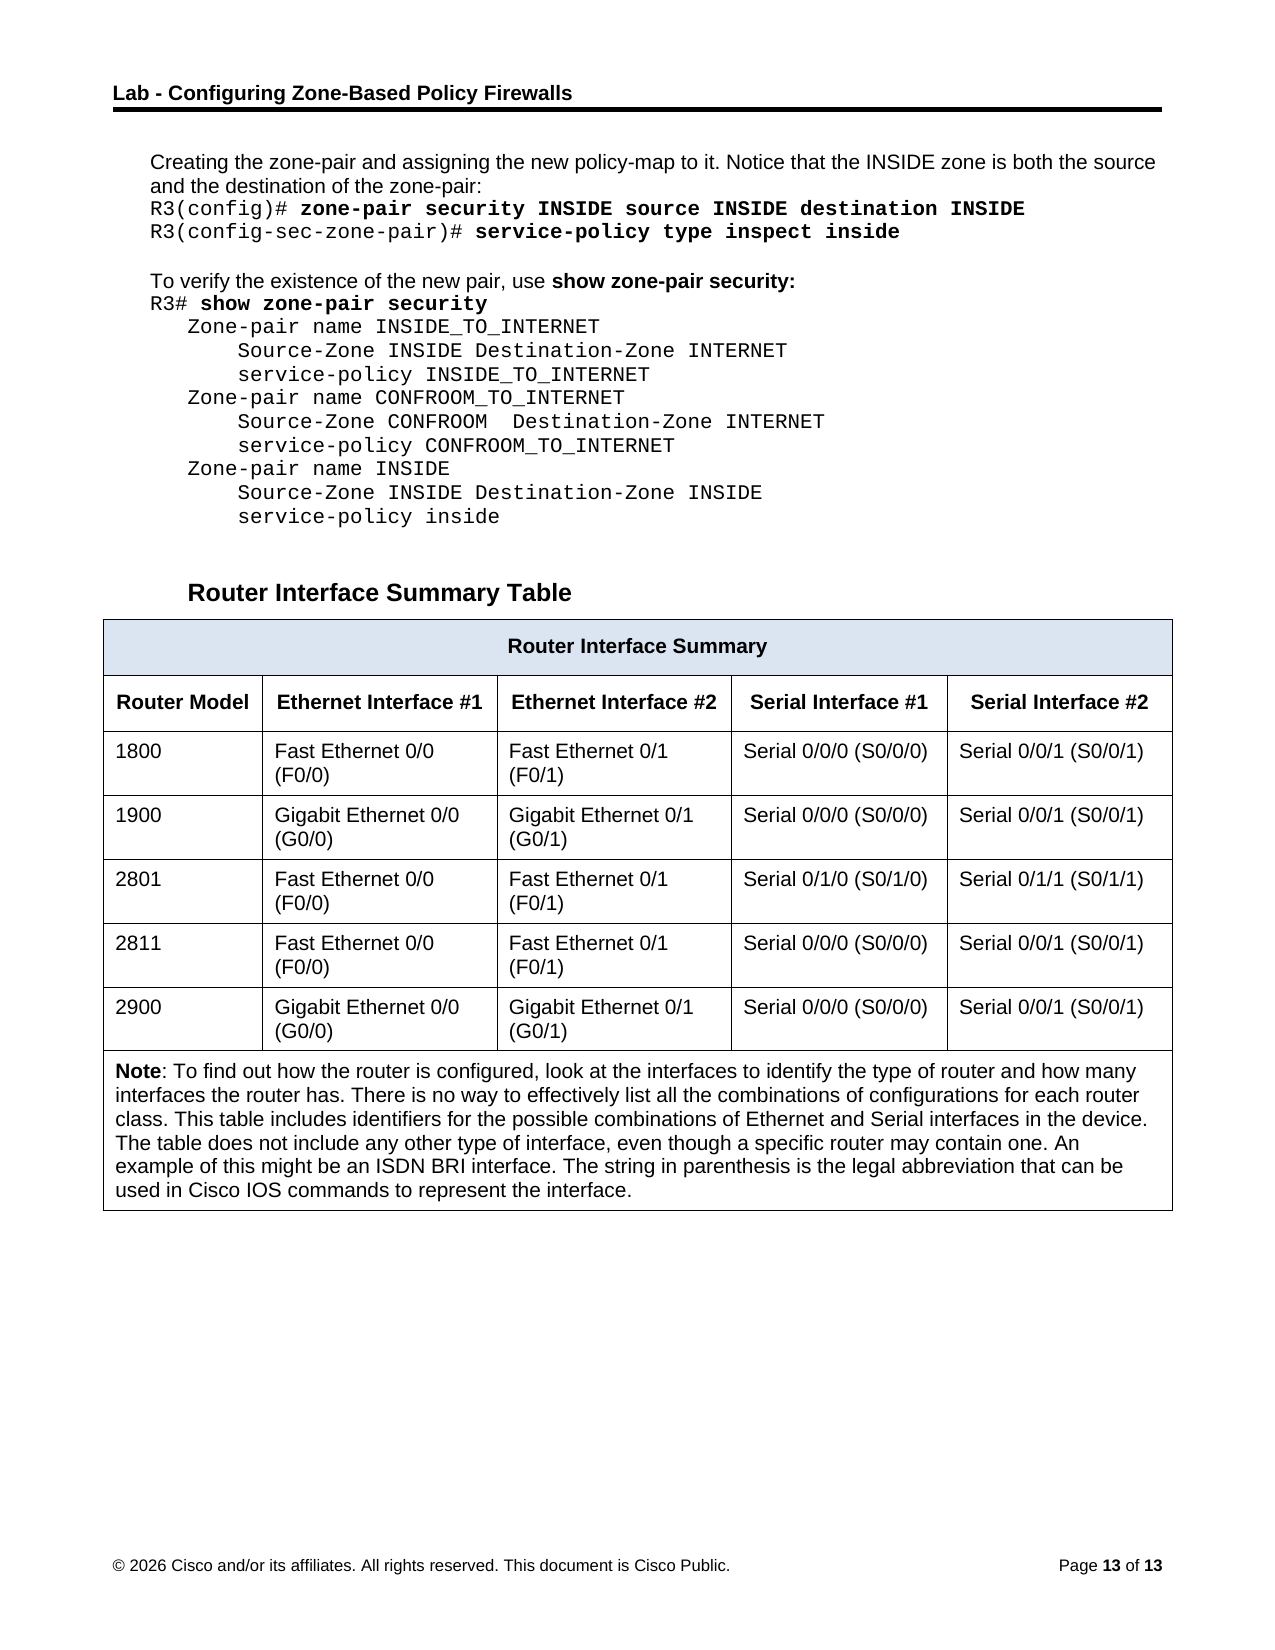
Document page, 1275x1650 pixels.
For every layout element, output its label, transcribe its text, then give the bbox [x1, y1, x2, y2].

list Zone-pair name INSIDE [187, 458, 1162, 482]
table_cell Serial 0/0/1 (S0/0/1) [948, 924, 1172, 986]
table_header Router Interface Summary [104, 620, 1172, 675]
list Source-Zone CONFROOM Destination-Zone INTERNET [187, 411, 1162, 435]
table_cell Serial 0/0/0 (S0/0/0) [732, 732, 947, 795]
table_cell Serial Interface #2 [948, 676, 1172, 731]
table_cell Fast Ethernet 0/1 (F0/1) [498, 732, 731, 795]
text Router Interface Summary Table [112, 578, 1162, 607]
table_cell 2811 [104, 924, 262, 986]
table_cell 2801 [104, 860, 262, 923]
list Source-Zone INSIDE Destination-Zone INSIDE [187, 482, 1162, 506]
list Creating the zone-pair and assigning the new policy-map to it. Notice that the INSIDE zone is both the source and the destination of the zone-pair: [150, 150, 1162, 198]
table_cell Gigabit Ethernet 0/1 (G0/1) [498, 988, 731, 1050]
table_cell Serial Interface #1 [732, 676, 947, 731]
table_cell Gigabit Ethernet 0/1 (G0/1) [498, 796, 731, 859]
table_cell Serial 0/0/1 (S0/0/1) [948, 732, 1172, 795]
table_cell Ethernet Interface #2 [498, 676, 731, 731]
list Source-Zone INSIDE Destination-Zone INTERNET [187, 340, 1162, 364]
table_cell Fast Ethernet 0/0 (F0/0) [263, 860, 497, 923]
table_cell Gigabit Ethernet 0/0 (G0/0) [263, 796, 497, 859]
table_cell Fast Ethernet 0/0 (F0/0) [263, 924, 497, 986]
list R3(config-sec-zone-pair)# service-policy type inspect inside [112, 222, 1162, 245]
table_cell Serial 0/1/1 (S0/1/1) [948, 860, 1172, 923]
table_cell Serial 0/0/1 (S0/0/1) [948, 988, 1172, 1050]
list R3(config)# zone-pair security INSIDE source INSIDE destination INSIDE [150, 198, 1162, 222]
table_cell Gigabit Ethernet 0/0 (G0/0) [263, 988, 497, 1050]
list service-policy CONFROOM_TO_INTERNET [187, 435, 1162, 458]
list To verify the existence of the new pair, use show zone-pair security: [150, 269, 1162, 293]
table_cell Serial 0/0/0 (S0/0/0) [732, 924, 947, 986]
table_cell 2900 [104, 988, 262, 1050]
table_cell 1900 [104, 796, 262, 859]
table_cell Serial 0/1/0 (S0/1/0) [732, 860, 947, 923]
list Zone-pair name INSIDE_TO_INTERNET [187, 316, 1162, 340]
table_cell Serial 0/0/1 (S0/0/1) [948, 796, 1172, 859]
list R3# show zone-pair security [150, 293, 1162, 316]
list service-policy inside [187, 506, 1162, 529]
table_cell Serial 0/0/0 (S0/0/0) [732, 796, 947, 859]
table_cell Fast Ethernet 0/0 (F0/0) [263, 732, 497, 795]
table_cell Fast Ethernet 0/1 (F0/1) [498, 860, 731, 923]
table_cell Router Model [104, 676, 262, 731]
table_cell Note: To find out how the router is configured, look at the interfaces to identify the type of router and how many interfaces the router has. There is no way to effectively list all the combinations of configurations for each router class. This table includes identifiers for the possible combinations of Ethernet and Serial interfaces in the device. The table does not include any other type of interface, even though a specific router may contain one. An example of this might be an ISDN BRI interface. The string in parenthesis is the legal abbreviation that can be used in Cisco IOS commands to represent the interface. [104, 1051, 1172, 1210]
table_cell 1800 [104, 732, 262, 795]
table_cell Ethernet Interface #1 [263, 676, 497, 731]
list service-policy INSIDE_TO_INTERNET [187, 364, 1162, 387]
table_cell Serial 0/0/0 (S0/0/0) [732, 988, 947, 1050]
table_cell Fast Ethernet 0/1 (F0/1) [498, 924, 731, 986]
list Zone-pair name CONFROOM_TO_INTERNET [187, 387, 1162, 411]
